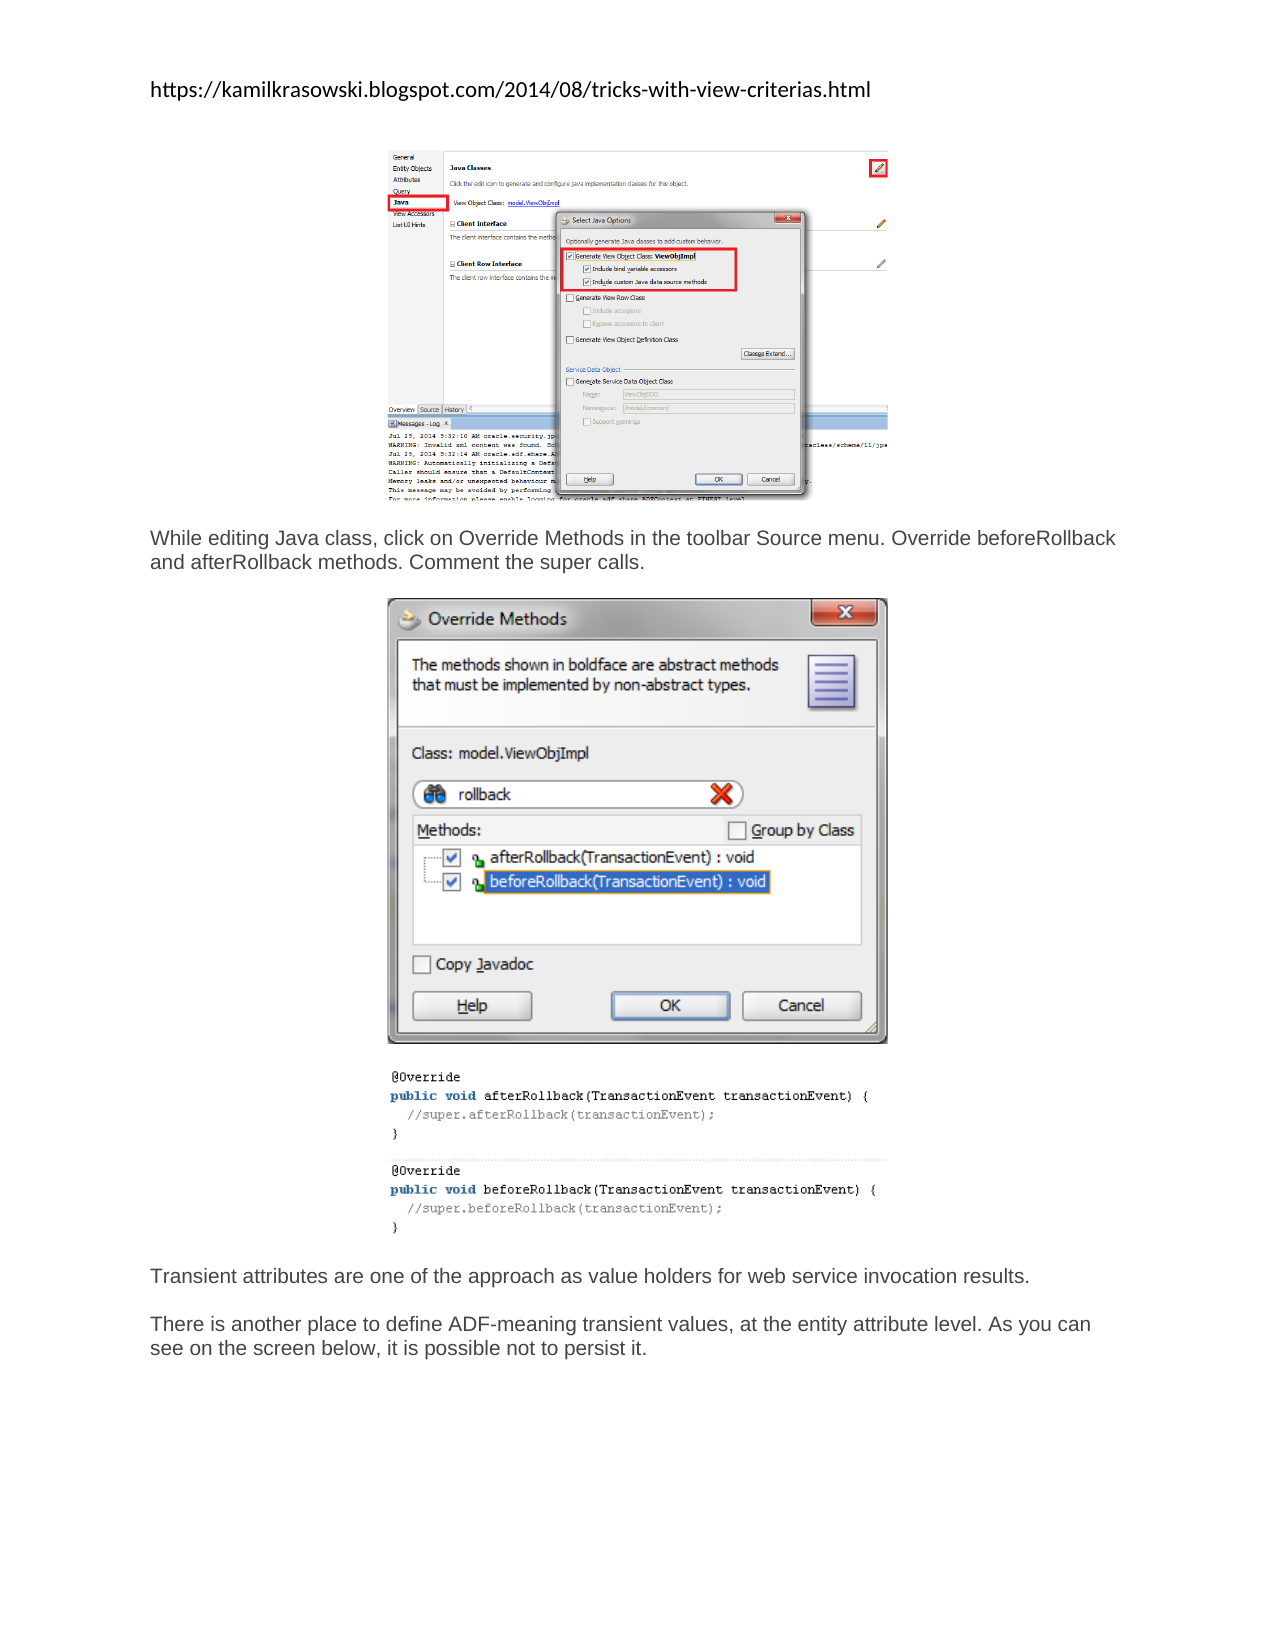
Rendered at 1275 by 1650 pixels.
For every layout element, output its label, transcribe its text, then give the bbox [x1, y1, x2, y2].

picture [387, 150, 888, 502]
picture [387, 1067, 888, 1240]
picture [387, 598, 888, 1044]
text While editing Java class, click on Override Methods in the toolbar Source menu. Override beforeRollback and afterRollback methods. Comment the super calls. [150, 502, 1125, 573]
text Transient attributes are one of the approach as value holders for web service invocation results. There is another place to define ADF-meaning transient values, at the entity attribute level. As you can see on the screen below, it is possible not to persist it. [150, 1239, 1125, 1359]
